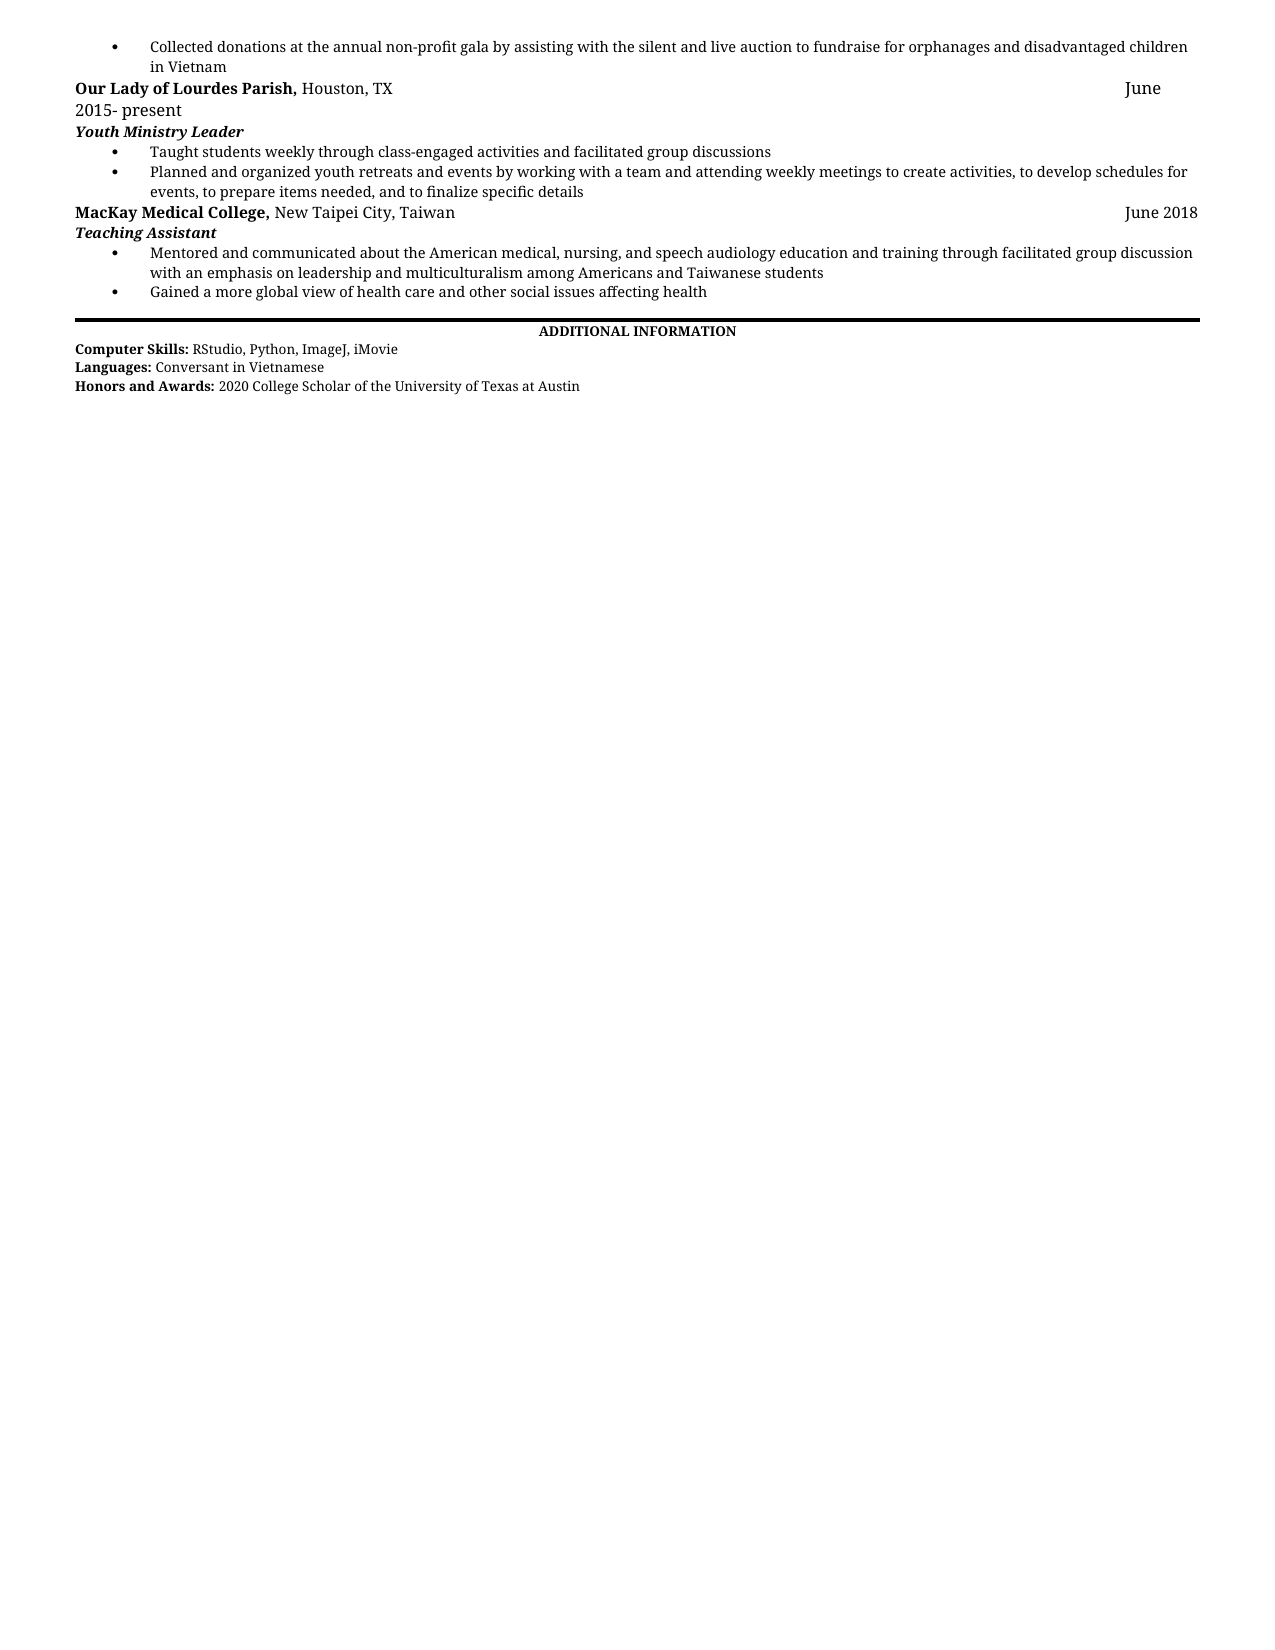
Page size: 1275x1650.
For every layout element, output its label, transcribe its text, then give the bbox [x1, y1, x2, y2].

text Honors and Awards: 2020 College Scholar of the University of Texas at Austin [75, 377, 1200, 395]
text Teaching Assistant [75, 223, 1200, 242]
text MacKay Medical College, New Taipei City, Taiwan June 2018 [75, 201, 1200, 223]
text Our Lady of Lourdes Parish, Houston, TX June 2015- present [75, 76, 1200, 122]
list Taught students weekly through class-engaged activities and facilitated group discussions [112, 142, 1200, 162]
text Youth Ministry Leader [75, 122, 1200, 142]
list Gained a more global view of health care and other social issues affecting health [112, 282, 1200, 302]
list Planned and organized youth retreats and events by working with a team and attending weekly meetings to create activities, to develop schedules for events, to prepare items needed, and to finalize specific details [112, 162, 1200, 201]
text Languages: Conversant in Vietnamese [75, 358, 1200, 377]
text Computer Skills: RStudio, Python, ImageJ, iMovie [75, 340, 1200, 358]
list Collected donations at the annual non-profit gala by assisting with the silent and live auction to fundraise for orphanages and disadvantaged children in Vietnam [112, 37, 1200, 76]
list Mentored and communicated about the American medical, nursing, and speech audiology education and training through facilitated group discussion with an emphasis on leadership and multiculturalism among Americans and Taiwanese students [112, 242, 1200, 282]
text ADDITIONAL INFORMATION [75, 322, 1200, 340]
